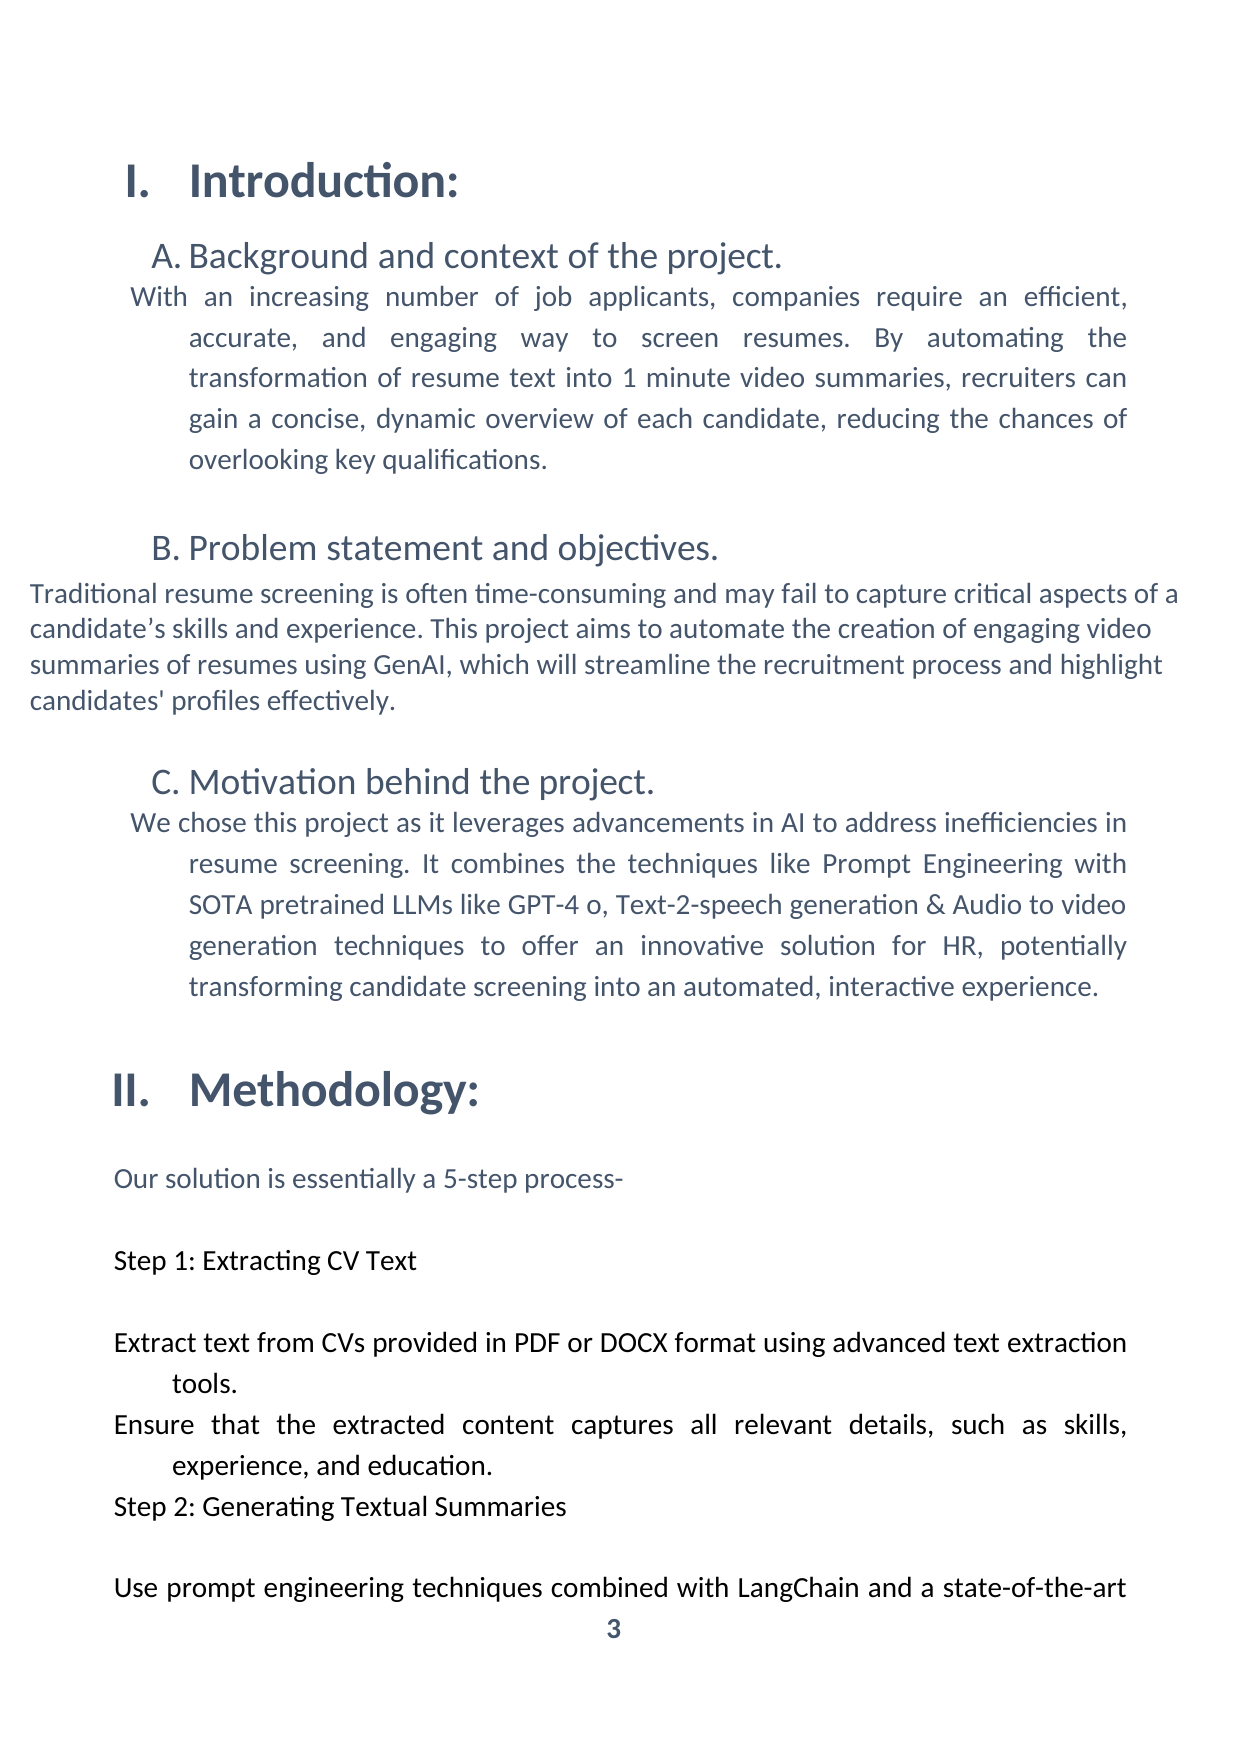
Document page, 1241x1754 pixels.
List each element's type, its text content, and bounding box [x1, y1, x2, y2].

subtitle Introduction: [124, 149, 1240, 210]
text Our solution is essentially a 5-step process- [113, 1160, 1128, 1196]
text Step 1: Extracting CV Text [113, 1242, 1128, 1278]
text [113, 1569, 1128, 1605]
subtitle Problem statement and objectives. [151, 523, 1240, 569]
subtitle Methodology: [111, 1058, 1240, 1119]
text Ensure that the extracted content captures all relevant details, such as skills, experience, and education. [113, 1406, 1128, 1482]
text We chose this project as it leverages advancements in AI to address inefficiencies in resume screening. It combines the techniques like Prompt Engineering with SOTA pretrained LLMs like GPT-4 o, Text-2-speech generation & Audio to video generation techniques to offer an innovative solution for HR, potentially transforming candidate screening into an automated, interactive experience. [130, 804, 1128, 1003]
text Traditional resume screening is often time-consuming and may fail to capture critical aspects of a candidate’s skills and experience. This project aims to automate the creation of engaging video summaries of resumes using GenAI, which will streamline the recruitment process and highlight candidates' profiles effectively. [29, 575, 1240, 717]
subtitle Motivation behind the project. [151, 758, 1240, 804]
subtitle Background and context of the project. [151, 232, 1240, 278]
text Extract text from CVs provided in PDF or DOCX format using advanced text extraction tools. [113, 1324, 1128, 1400]
text Step 2: Generating Textual Summaries [113, 1488, 1128, 1523]
text With an increasing number of job applicants, companies require an efficient, accurate, and engaging way to screen resumes. By automating the transformation of resume text into 1 minute video summaries, recruiters can gain a concise, dynamic overview of each candidate, reducing the chances of overlooking key qualifications. [130, 278, 1128, 477]
